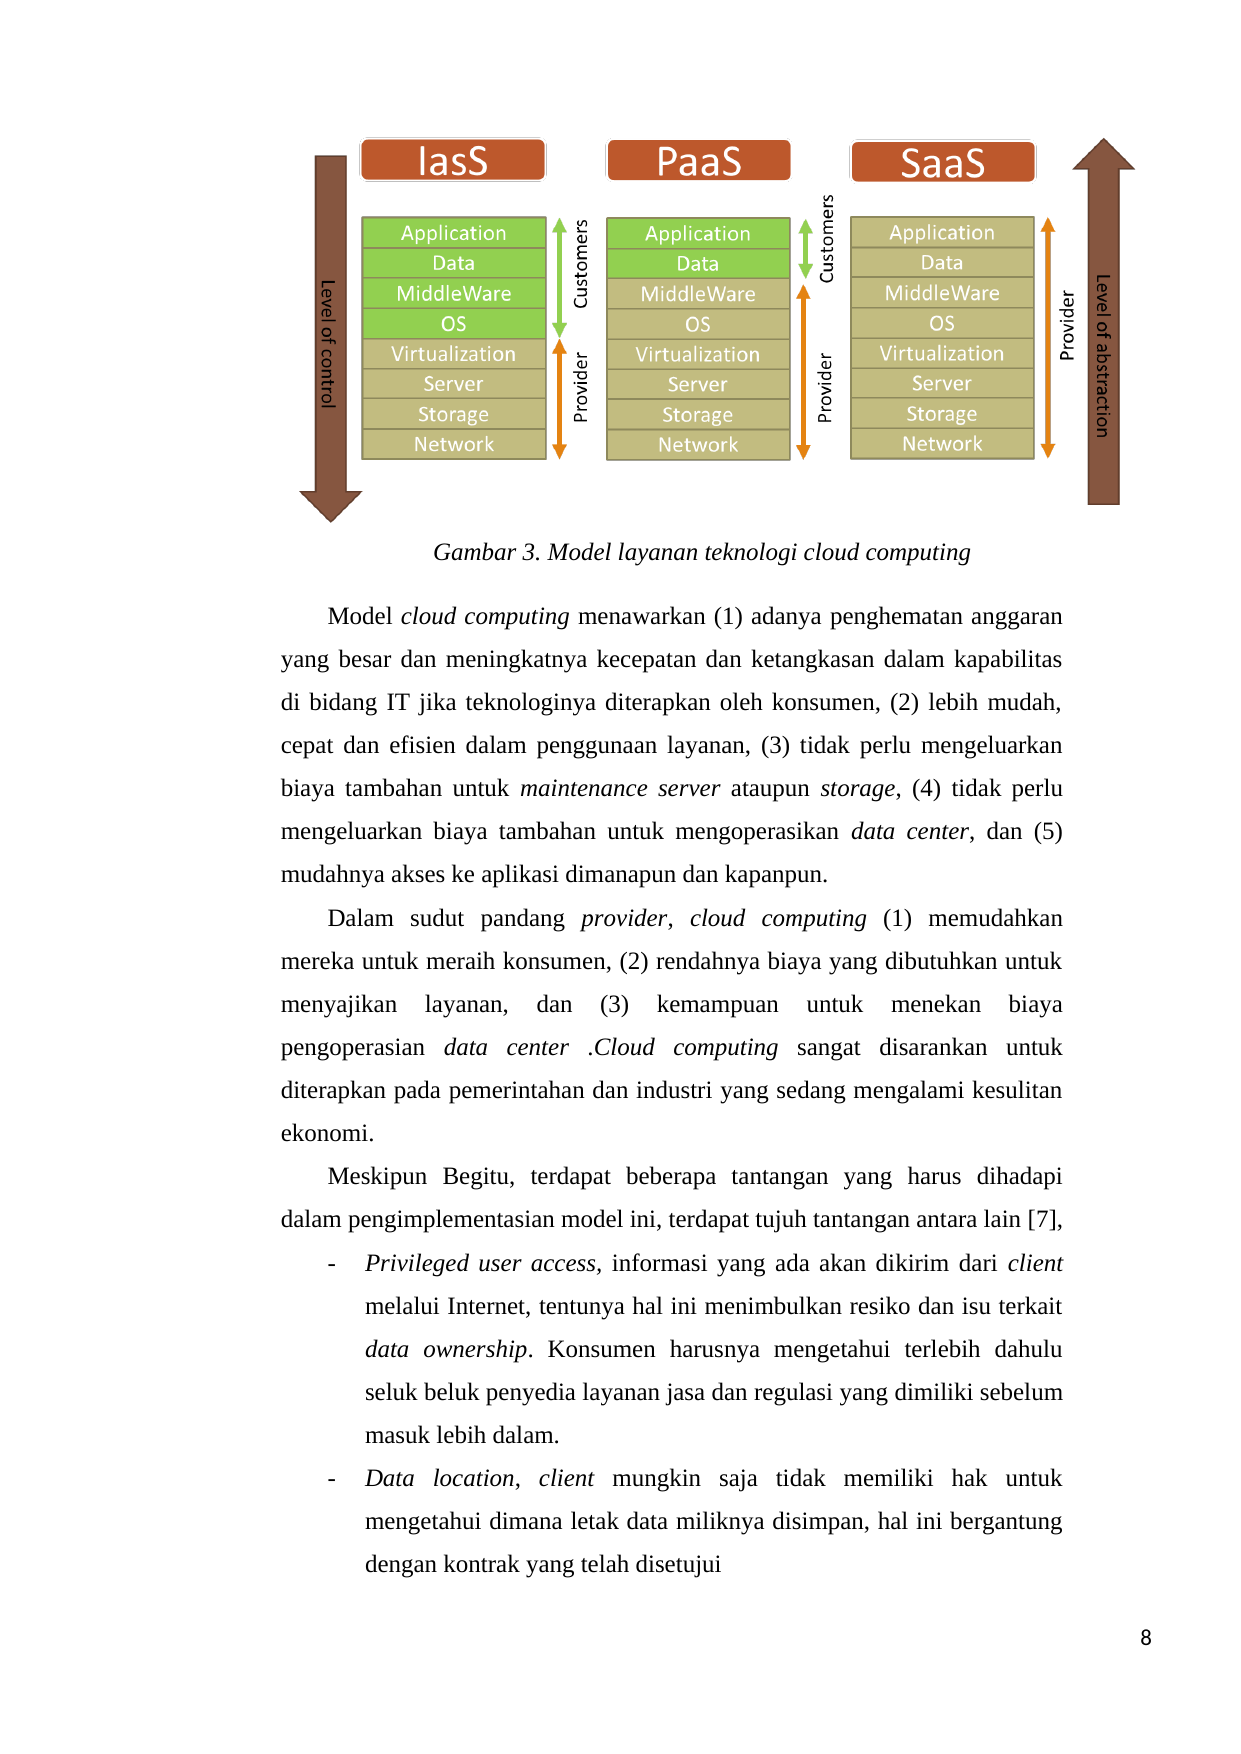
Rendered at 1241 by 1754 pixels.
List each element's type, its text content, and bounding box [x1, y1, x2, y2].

picture [298, 118, 1136, 523]
list Privileged user access, informasi yang ada akan dikirim dari client melalui Internet, tentunya hal ini menimbulkan resiko dan isu terkait data ownership. Konsumen harusnya mengetahui terlebih dahulu seluk beluk penyedia layanan jasa dan regulasi yang dimiliki sebelum masuk lebih dalam. [327, 1248, 1063, 1449]
list Data location, client mungkin saja tidak memiliki hak untuk mengetahui dimana letak data miliknya disimpan, hal ini bergantung dengan kontrak yang telah disetujui [327, 1463, 1063, 1578]
text Dalam sudut pandang provider, cloud computing (1) memudahkan mereka untuk meraih konsumen, (2) rendahnya biaya yang dibutuhkan untuk menyajikan layanan, dan (3) kemampuan untuk menekan biaya pengoperasian data center .Cloud computing sangat disarankan untuk diterapkan pada pemerintahan dan industri yang sedang mengalami kesulitan ekonomi. [281, 903, 1063, 1147]
text Gambar 3. Model layanan teknologi cloud computing [177, 537, 1152, 566]
text Meskipun Begitu, terdapat beberapa tantangan yang harus dihadapi dalam pengimplementasian model ini, terdapat tujuh tantangan antara lain, [281, 1161, 1063, 1233]
text Model cloud computing menawarkan (1) adanya penghematan anggaran yang besar dan meningkatnya kecepatan dan ketangkasan dalam kapabilitas di bidang IT jika teknologinya diterapkan oleh konsumen, (2) lebih mudah, cepat dan efisien dalam penggunaan layanan, (3) tidak perlu mengeluarkan biaya tambahan untuk maintenance server ataupun storage, (4) tidak perlu mengeluarkan biaya tambahan untuk mengoperasikan data center, dan (5) mudahnya akses ke aplikasi dimanapun dan kapanpun. [281, 601, 1063, 888]
